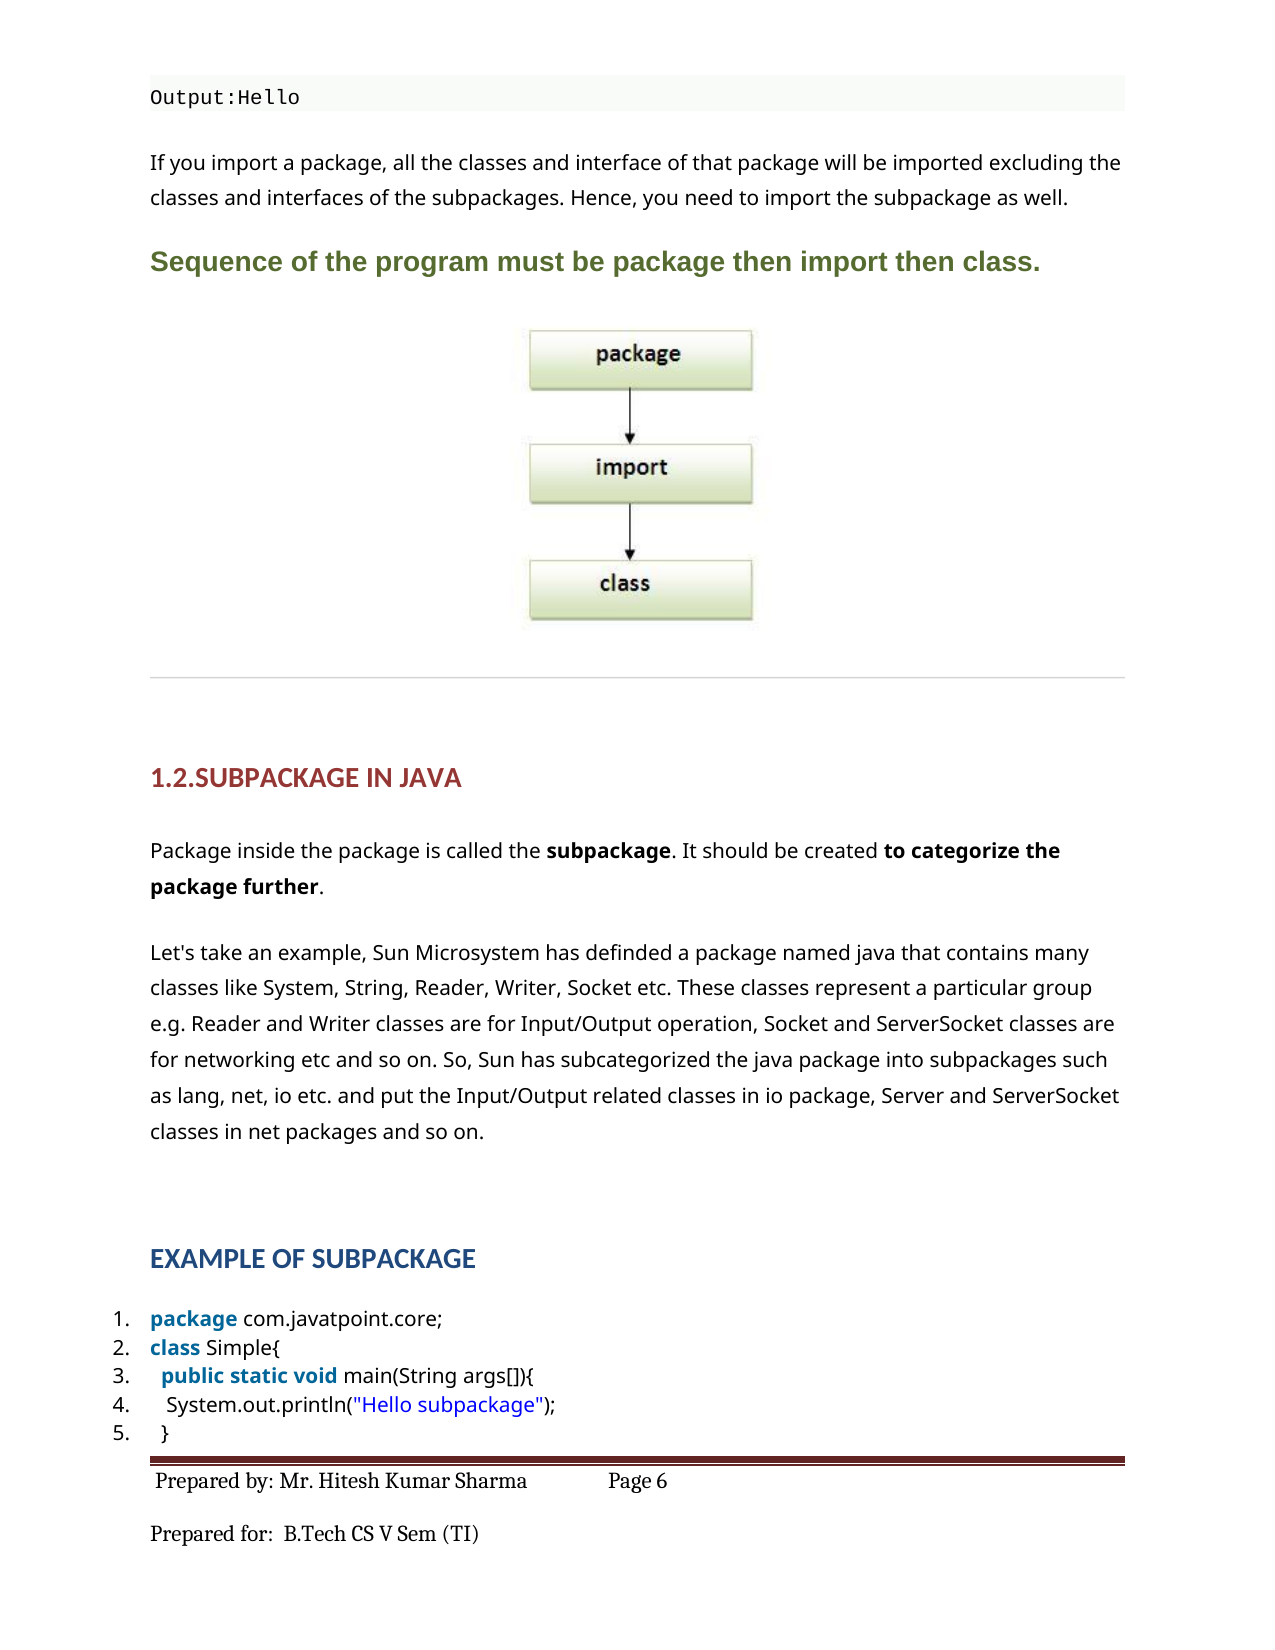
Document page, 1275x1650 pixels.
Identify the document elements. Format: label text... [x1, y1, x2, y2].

picture [489, 306, 786, 652]
text Let's take an example, Sun Microsystem has definded a package named java that contains many classes like System, String, Reader, Writer, Socket etc. These classes represent a particular group e.g. Reader and Writer classes are for Input/Output operation, Socket and ServerSocket classes are for networking etc and so on. So, Sun has subcategorized the java package into subpackages such as lang, net, io etc. and put the Input/Output related classes in io package, Server and ServerSocket classes in net packages and so on. [150, 930, 1125, 1146]
subtitle 1.2.Subpackage in java [150, 759, 1125, 794]
text Package inside the package is called the subpackage. It should be created to categorize the package further. [150, 829, 1125, 901]
list } [112, 1418, 1125, 1447]
subtitle Example of Subpackage [150, 1240, 1125, 1275]
list public static void main(String args[]){ [112, 1361, 1125, 1390]
list class Simple{ [112, 1333, 1125, 1361]
text If you import a package, all the classes and interface of that package will be imported excluding the classes and interfaces of the subpackages. Hence, you need to import the subpackage as well. [150, 140, 1125, 212]
list System.out.println("Hello subpackage"); [112, 1390, 1125, 1418]
subtitle Sequence of the program must be package then import then class. [150, 241, 1125, 277]
list package com.javatpoint.core; [112, 1304, 1125, 1333]
text Output:Hello [150, 75, 1125, 111]
